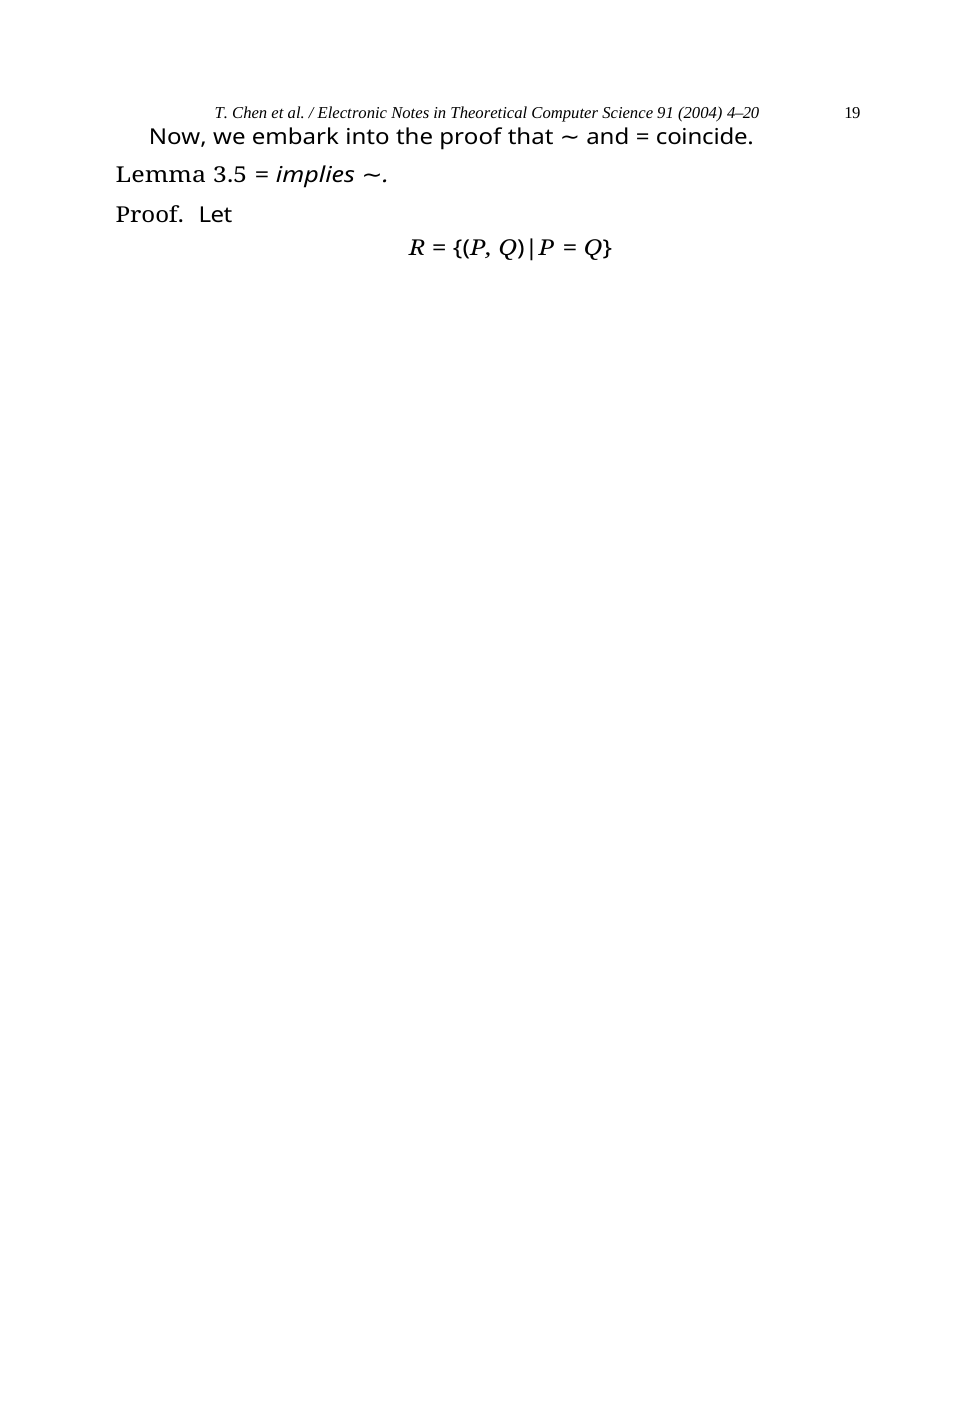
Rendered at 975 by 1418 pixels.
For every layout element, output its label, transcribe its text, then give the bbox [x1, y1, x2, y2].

text R = {(P, Q)|P = Q} [137, 232, 884, 262]
text Proof. Let [115, 199, 910, 229]
text Now, we embark into the proof that ∼ and = coincide. [148, 121, 910, 151]
text Lemma 3.5 = implies ∼. [115, 159, 910, 189]
